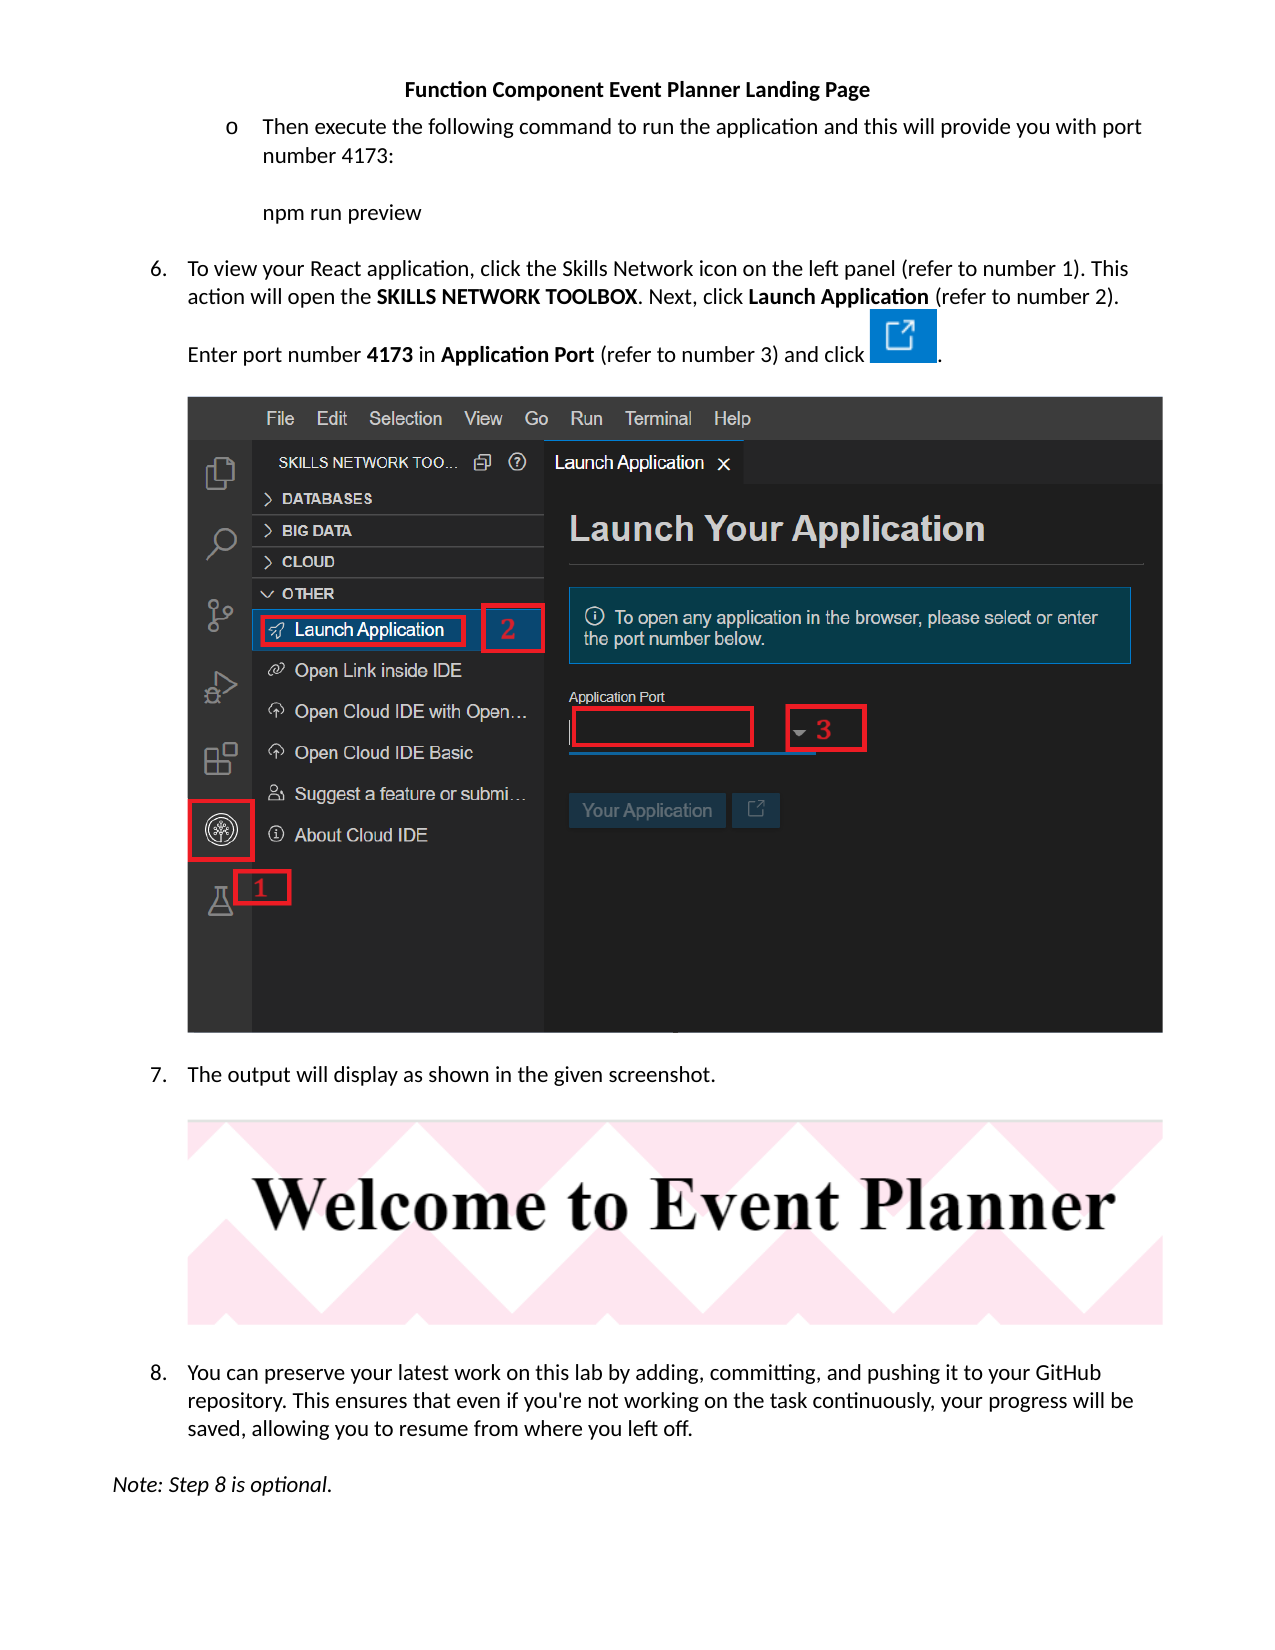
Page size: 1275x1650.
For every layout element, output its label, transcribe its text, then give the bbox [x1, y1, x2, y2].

list You can preserve your latest work on this lab by adding, committing, and pushing it to your GitHub repository. This ensures that even if you're not working on the task continuously, your progress will be saved, allowing you to resume from where you left off. [150, 1358, 1162, 1442]
list To view your React application, click the Skills Network icon on the left panel (refer to number 1). This action will open the SKILLS NETWORK TOOLBOX. Next, click Launch Application (refer to number 2). Enter port number 4173 in Application Port (refer to number 3) and click . [150, 254, 1162, 369]
picture [869, 309, 937, 363]
text npm run preview [187, 198, 1162, 226]
text Note: Step 8 is optional. [112, 1470, 1162, 1498]
picture [187, 396, 1163, 1033]
list Then execute the following command to run the application and this will provide you with port number 4173: [225, 112, 1162, 170]
picture [187, 1116, 1163, 1330]
list The output will display as shown in the given screenshot. [150, 1060, 1162, 1088]
